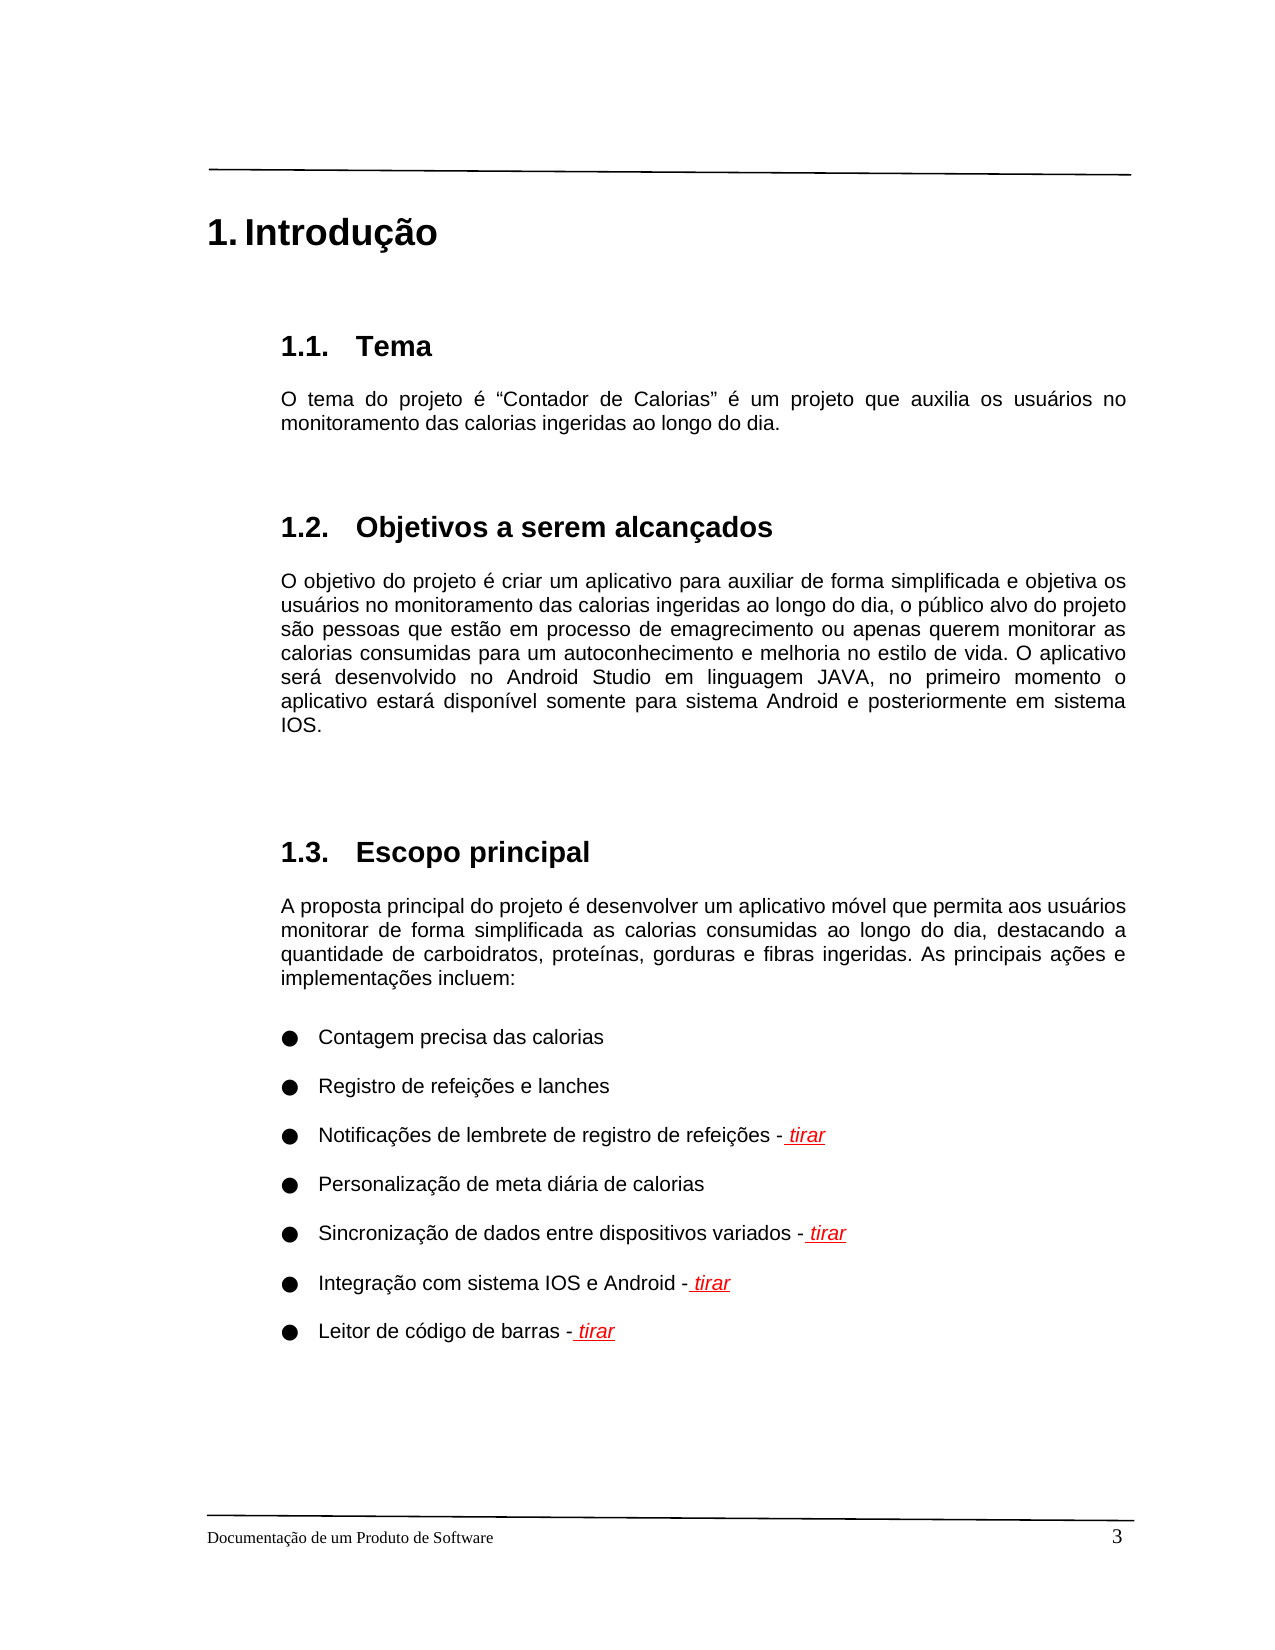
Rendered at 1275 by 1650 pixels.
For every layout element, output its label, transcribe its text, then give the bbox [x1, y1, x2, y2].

list Personalização de meta diária de calorias [281, 1161, 1127, 1204]
title Introdução [207, 211, 1127, 254]
list Contagem precisa das calorias [281, 1014, 1127, 1056]
subtitle Objetivos a serem alcançados [281, 510, 1127, 544]
list Notificações de lembrete de registro de refeições - tirar [281, 1112, 1127, 1154]
text O objetivo do projeto é criar um aplicativo para auxiliar de forma simplificada e objetiva os usuários no monitoramento das calorias ingeridas ao longo do dia, o público alvo do projeto são pessoas que estão em processo de emagrecimento ou apenas querem monitorar as calorias consumidas para um autoconhecimento e melhoria no estilo de vida. O aplicativo será desenvolvido no Android Studio em linguagem JAVA, no primeiro momento o aplicativo estará disponível somente para sistema Android e posteriormente em sistema IOS. [281, 569, 1127, 736]
list Leitor de código de barras - tirar [281, 1308, 1127, 1351]
list Integração com sistema IOS e Android - tirar [281, 1259, 1127, 1302]
subtitle Escopo principal [281, 835, 1127, 869]
list Registro de refeições e lanches [281, 1063, 1127, 1106]
subtitle Tema [281, 329, 1127, 362]
text A proposta principal do projeto é desenvolver um aplicativo móvel que permita aos usuários monitorar de forma simplificada as calorias consumidas ao longo do dia, destacando a quantidade de carboidratos, proteínas, gorduras e fibras ingeridas. As principais ações e implementações incluem: [281, 894, 1127, 990]
text O tema do projeto é “Contador de Calorias” é um projeto que auxilia os usuários no monitoramento das calorias ingeridas ao longo do dia. [281, 387, 1127, 435]
list Sincronização de dados entre dispositivos variados - tirar [281, 1210, 1127, 1253]
